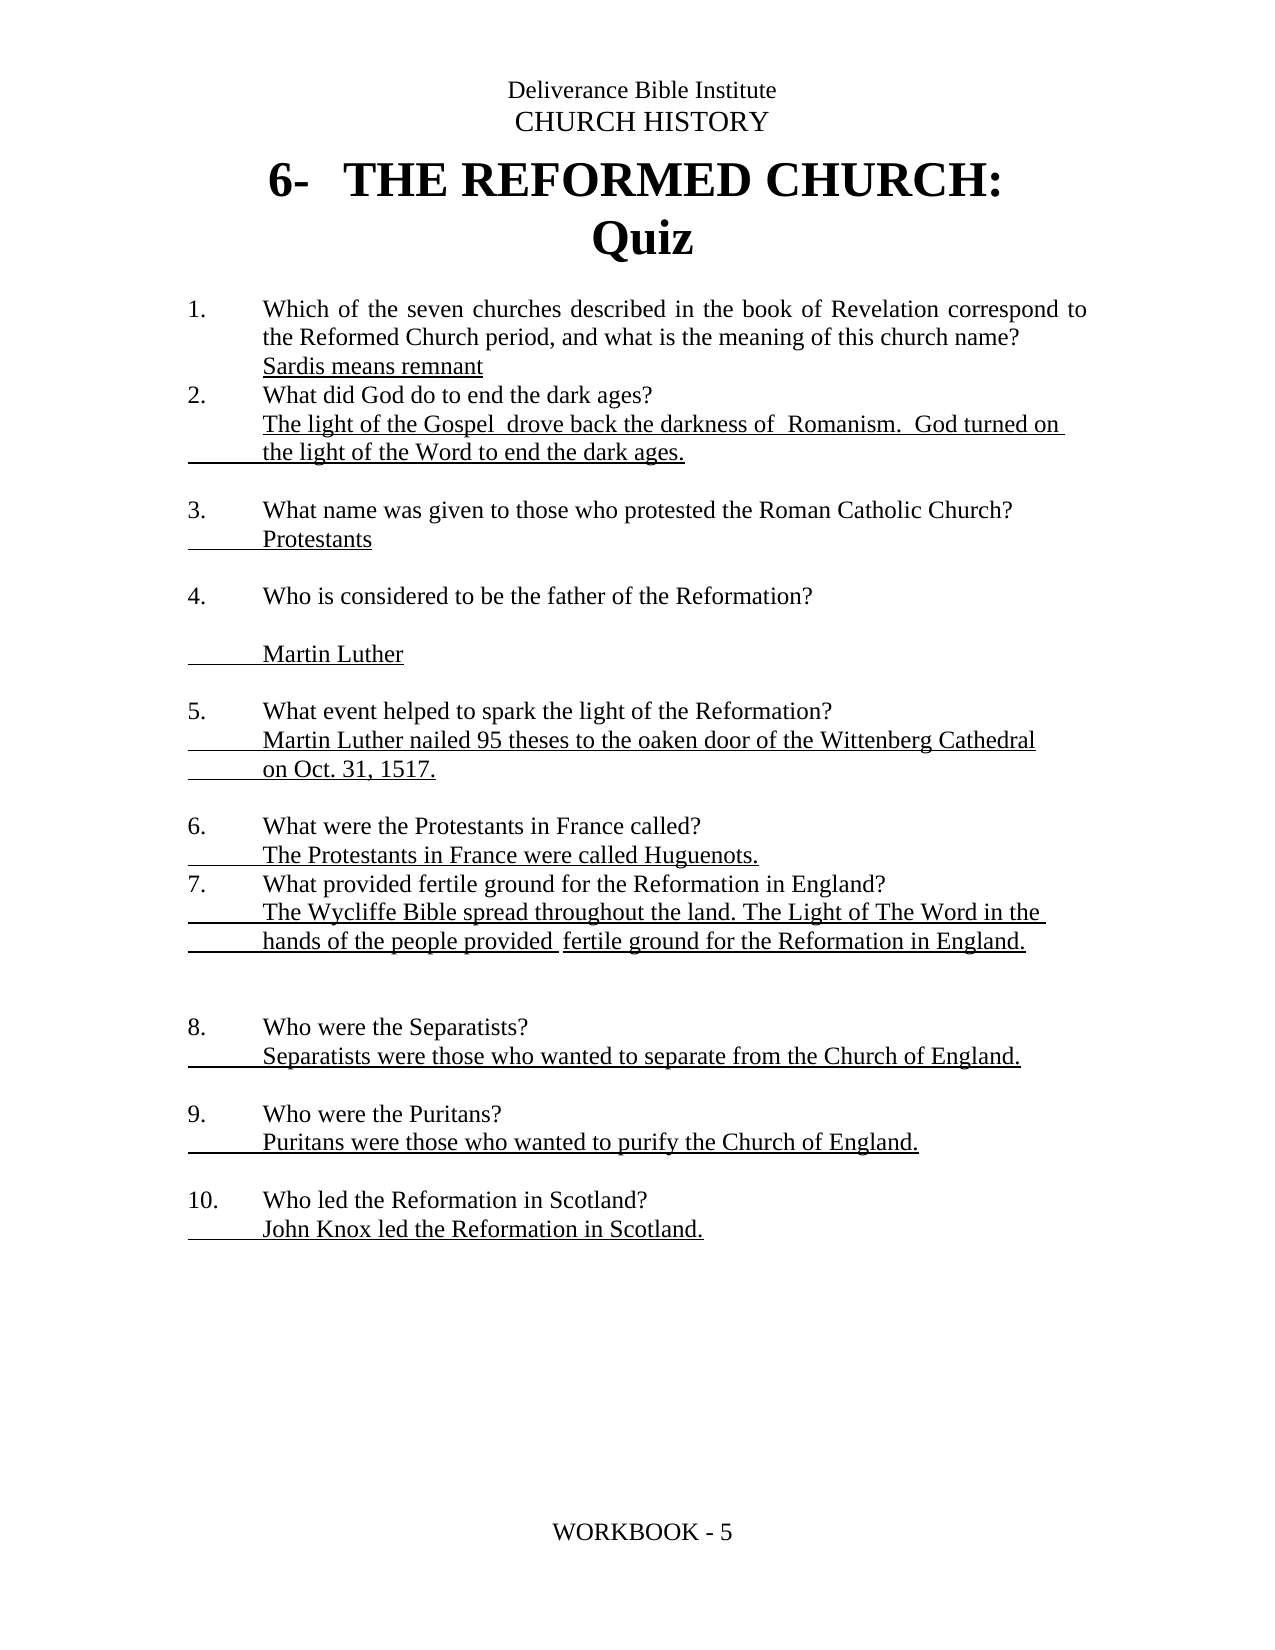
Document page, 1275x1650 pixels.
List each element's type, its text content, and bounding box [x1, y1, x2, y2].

text 5. What event helped to spark the light of the Reformation? [187, 696, 1097, 725]
text Sardis means remnant [187, 351, 1097, 380]
text The Wycliffe Bible spread throughout the land. The Light of The Word in the hands of the people provided fertile ground for the Reformation in England. [187, 897, 1097, 955]
text 3. What name was given to those who protested the Roman Catholic Church? [187, 495, 1097, 524]
text The Protestants in France were called Huguenots. [187, 840, 1097, 869]
text Martin Luther nailed 95 theses to the oaken door of the Wittenberg Cathedral [187, 725, 1097, 754]
text 8. Who were the Separatists? [187, 1012, 1097, 1041]
text 4. Who is considered to be the father of the Reformation? [187, 581, 1097, 610]
text John Knox led the Reformation in Scotland. [187, 1214, 1097, 1242]
text on Oct. 31, 1517. [187, 754, 1097, 782]
text Separatists were those who wanted to separate from the Church of England. [187, 1041, 1097, 1070]
text Puritans were those who wanted to purify the Church of England. [187, 1127, 1097, 1156]
text 10. Who led the Reformation in Scotland? [187, 1185, 1097, 1214]
text 7. What provided fertile ground for the Reformation in England? [187, 869, 1097, 897]
text 9. Who were the Puritans? [187, 1099, 1097, 1127]
text 2. What did God do to end the dark ages? [187, 380, 1097, 409]
text Martin Luther [187, 639, 1097, 667]
text Protestants [187, 524, 1097, 552]
text 1. Which of the seven churches described in the book of Revelation correspond to the Reformed Church period, and what is the meaning of this church name? [187, 294, 1097, 351]
text 6. What were the Protestants in France called? [187, 811, 1097, 840]
subtitle THE REFORMED CHURCH: Quiz [187, 150, 1097, 265]
text The light of the Gospel drove back the darkness of Romanism. God turned on the light of the Word to end the dark ages. [187, 409, 1097, 466]
